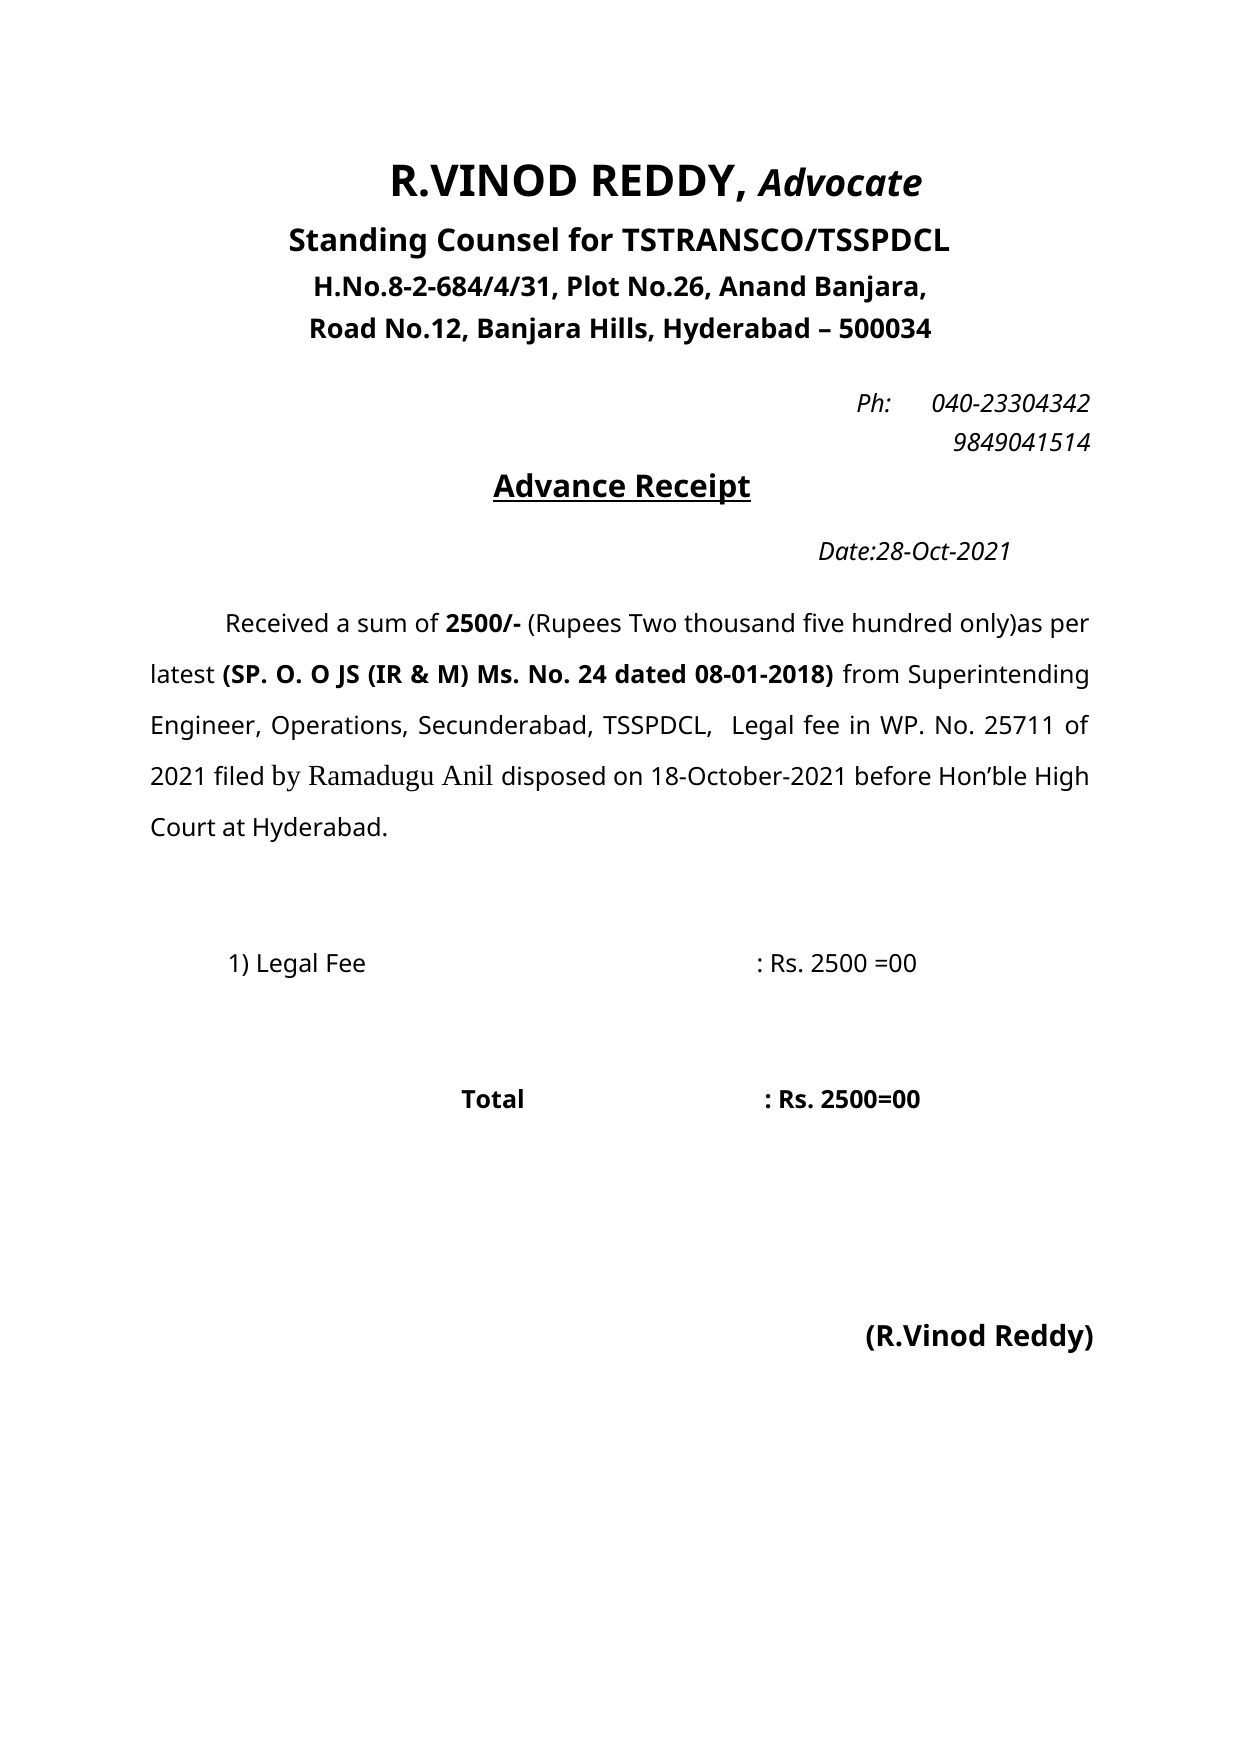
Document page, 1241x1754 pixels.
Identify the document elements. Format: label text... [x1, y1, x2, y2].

text Ph: 040-23304342 [150, 385, 1090, 419]
text Received a sum of 2500/- (Rupees Two thousand five hundred only)as per latest (SP. O. O JS (IR & M) Ms. No. 24 dated 08-01-2018) from Superintending Engineer, Operations, Secunderabad, TSSPDCL, Legal fee in WP. No. 25711 of 2021 filed by Ramadugu Anil disposed on 18-October-2021 before Hon’ble High Court at Hyderabad. [150, 605, 1090, 844]
text 1) Legal Fee : Rs. 2500 =00 [227, 946, 975, 980]
text R.VINOD REDDY, Advocate [227, 150, 1012, 209]
text (R.Vinod Reddy) [677, 1315, 1094, 1355]
text Total : Rs. 2500=00 [227, 1082, 975, 1116]
text Road No.12, Banjara Hills, Hyderabad – 500034 [150, 310, 1090, 347]
text Date:28-Oct-2021 [227, 533, 1012, 567]
text 9849041514 [150, 424, 1090, 458]
text Standing Counsel for TSTRANSCO/TSSPDCL [227, 218, 1012, 261]
text H.No.8-2-684/4/31, Plot No.26, Anand Banjara, [150, 267, 1090, 304]
text Advance Receipt [150, 463, 1094, 506]
